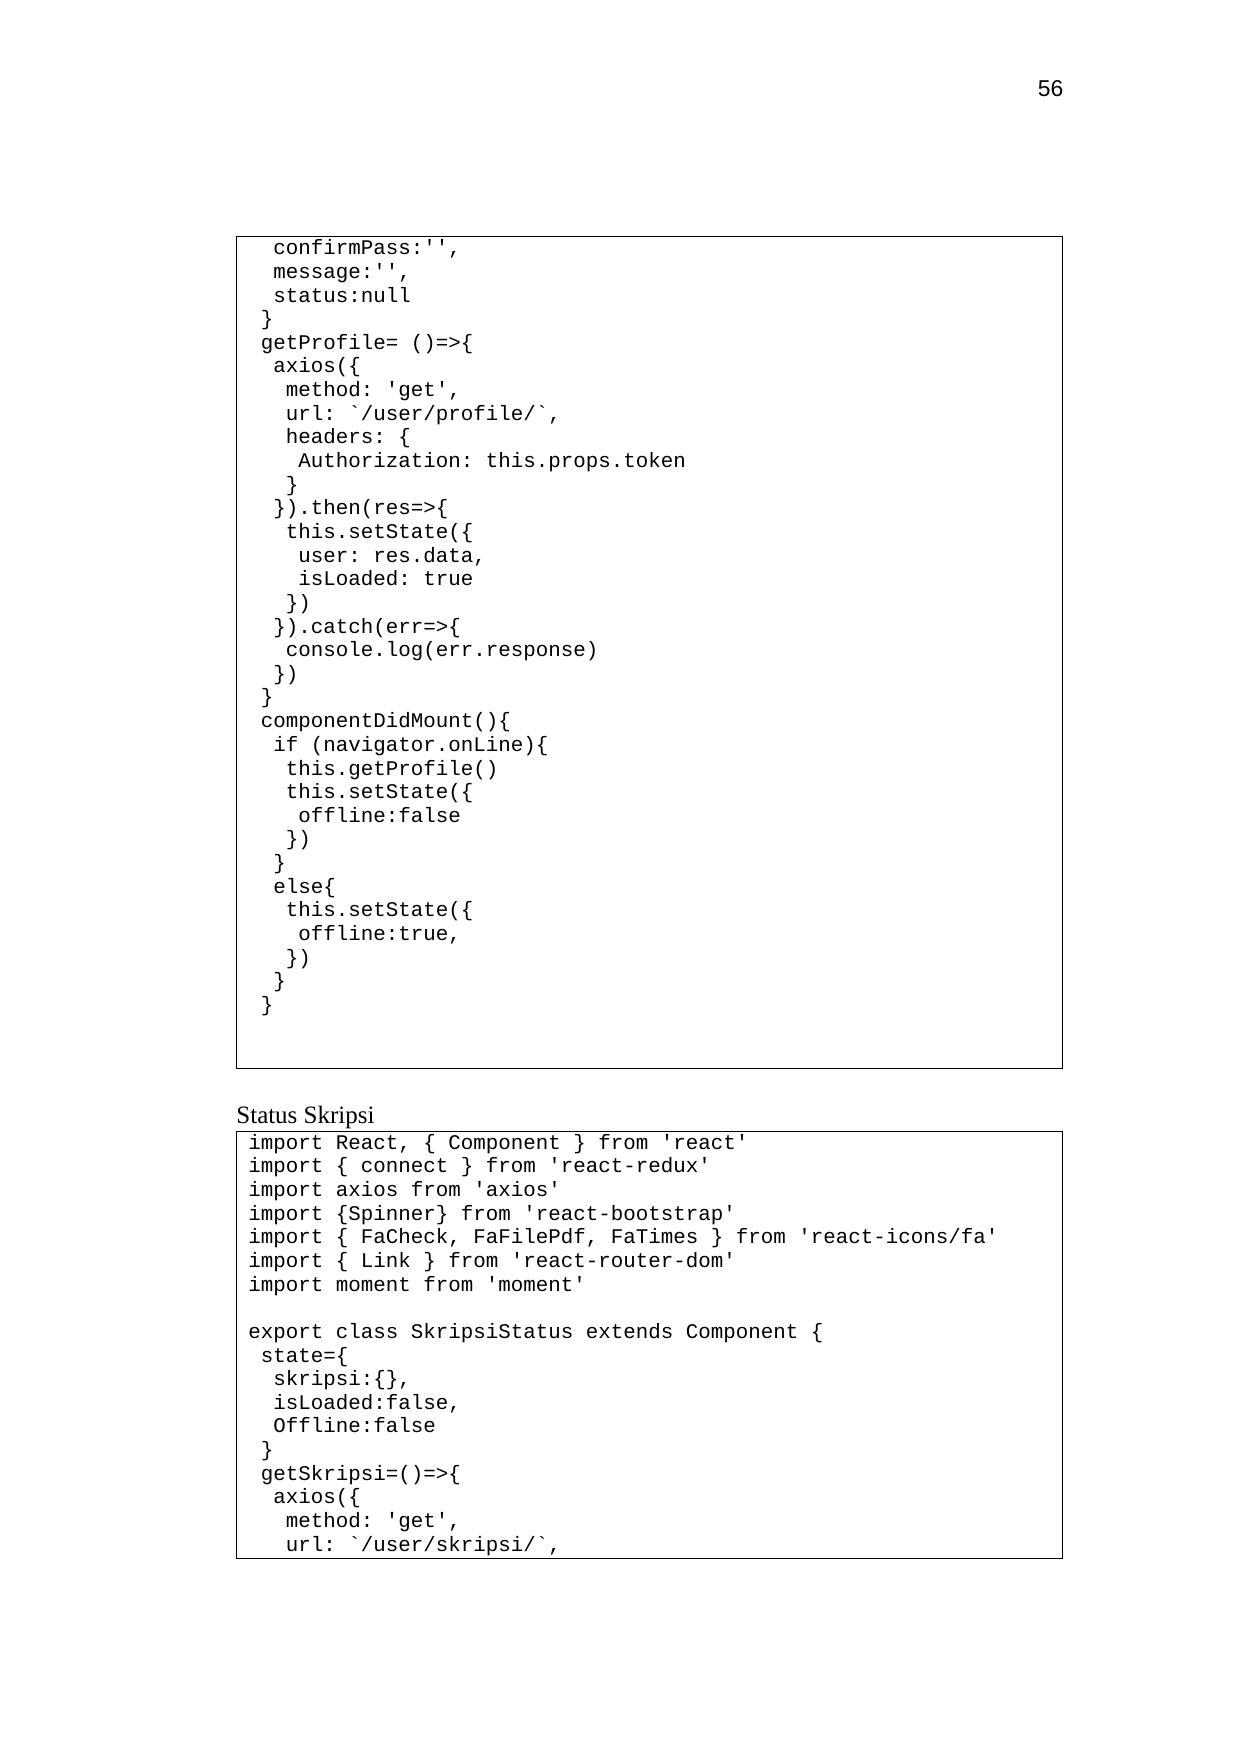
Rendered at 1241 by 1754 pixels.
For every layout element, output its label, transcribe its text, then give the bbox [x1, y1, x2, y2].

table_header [237, 237, 1062, 1068]
text Status Skripsi [236, 1100, 1063, 1128]
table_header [237, 1132, 1062, 1557]
